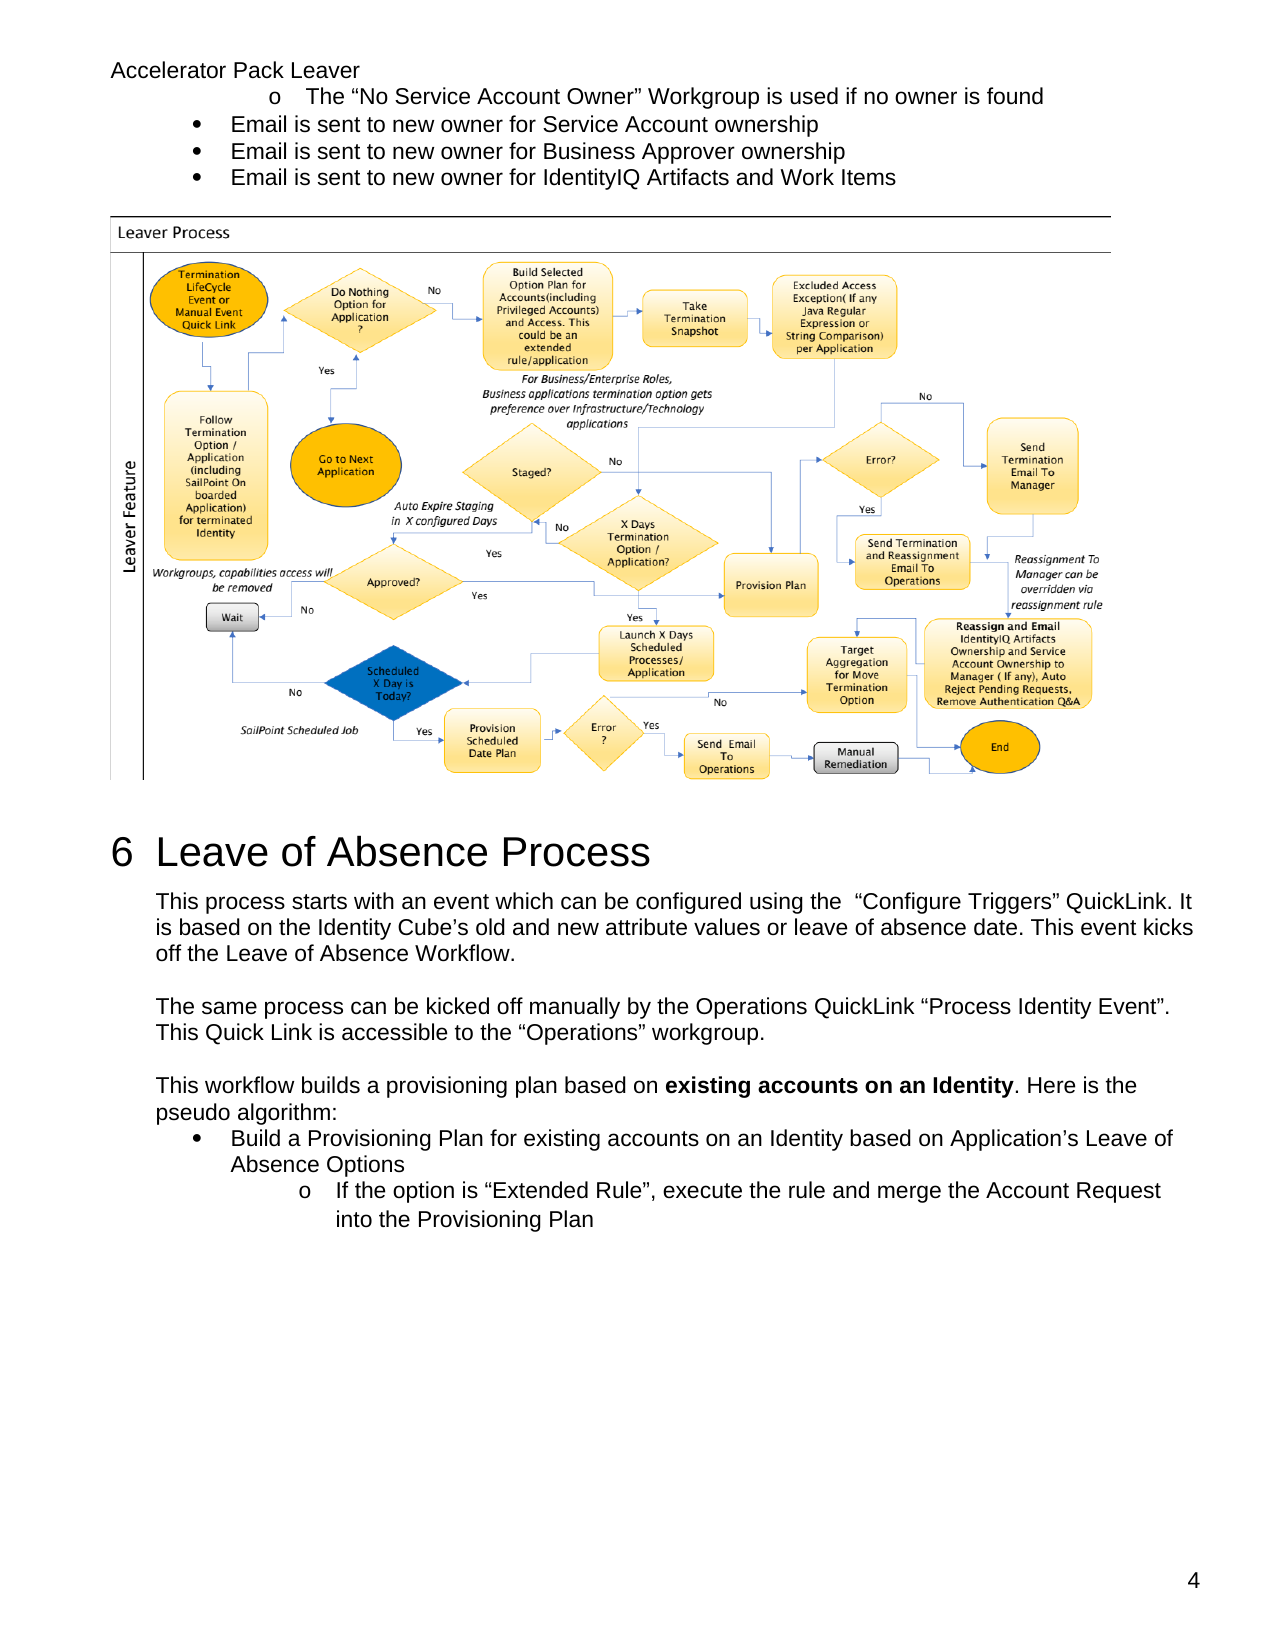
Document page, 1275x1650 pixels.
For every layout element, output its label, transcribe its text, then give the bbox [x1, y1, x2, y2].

text This workflow builds a provisioning plan based on existing accounts on an Identity. Here is the pseudo algorithm: [155, 1072, 1200, 1125]
list Email is sent to new owner for Service Account ownership [193, 111, 1200, 138]
text The same process can be kicked off manually by the Operations QuickLink “Process Identity Event”. This Quick Link is accessible to the “Operations” workgroup. [155, 993, 1200, 1046]
list Email is sent to new owner for Business Approver ownership [193, 138, 1200, 164]
list Build a Provisioning Plan for existing accounts on an Identity based on Application’s Leave of Absence Options [193, 1125, 1200, 1177]
list If the option is “Extended Rule”, execute the rule and merge the Account Request into the Provisioning Plan [298, 1177, 1200, 1232]
subtitle Leave of Absence Process [110, 833, 1200, 875]
text This process starts with an event which can be configured using the “Configure Triggers” QuickLink. It is based on the Identity Cube’s old and new attribute values or leave of absence date. This event kicks off the Leave of Absence Workflow. [155, 888, 1200, 967]
list Email is sent to new owner for IdentityIQ Artifacts and Work Items [193, 164, 1200, 190]
list The “No Service Account Owner” Workgroup is used if no owner is found [268, 83, 1200, 111]
